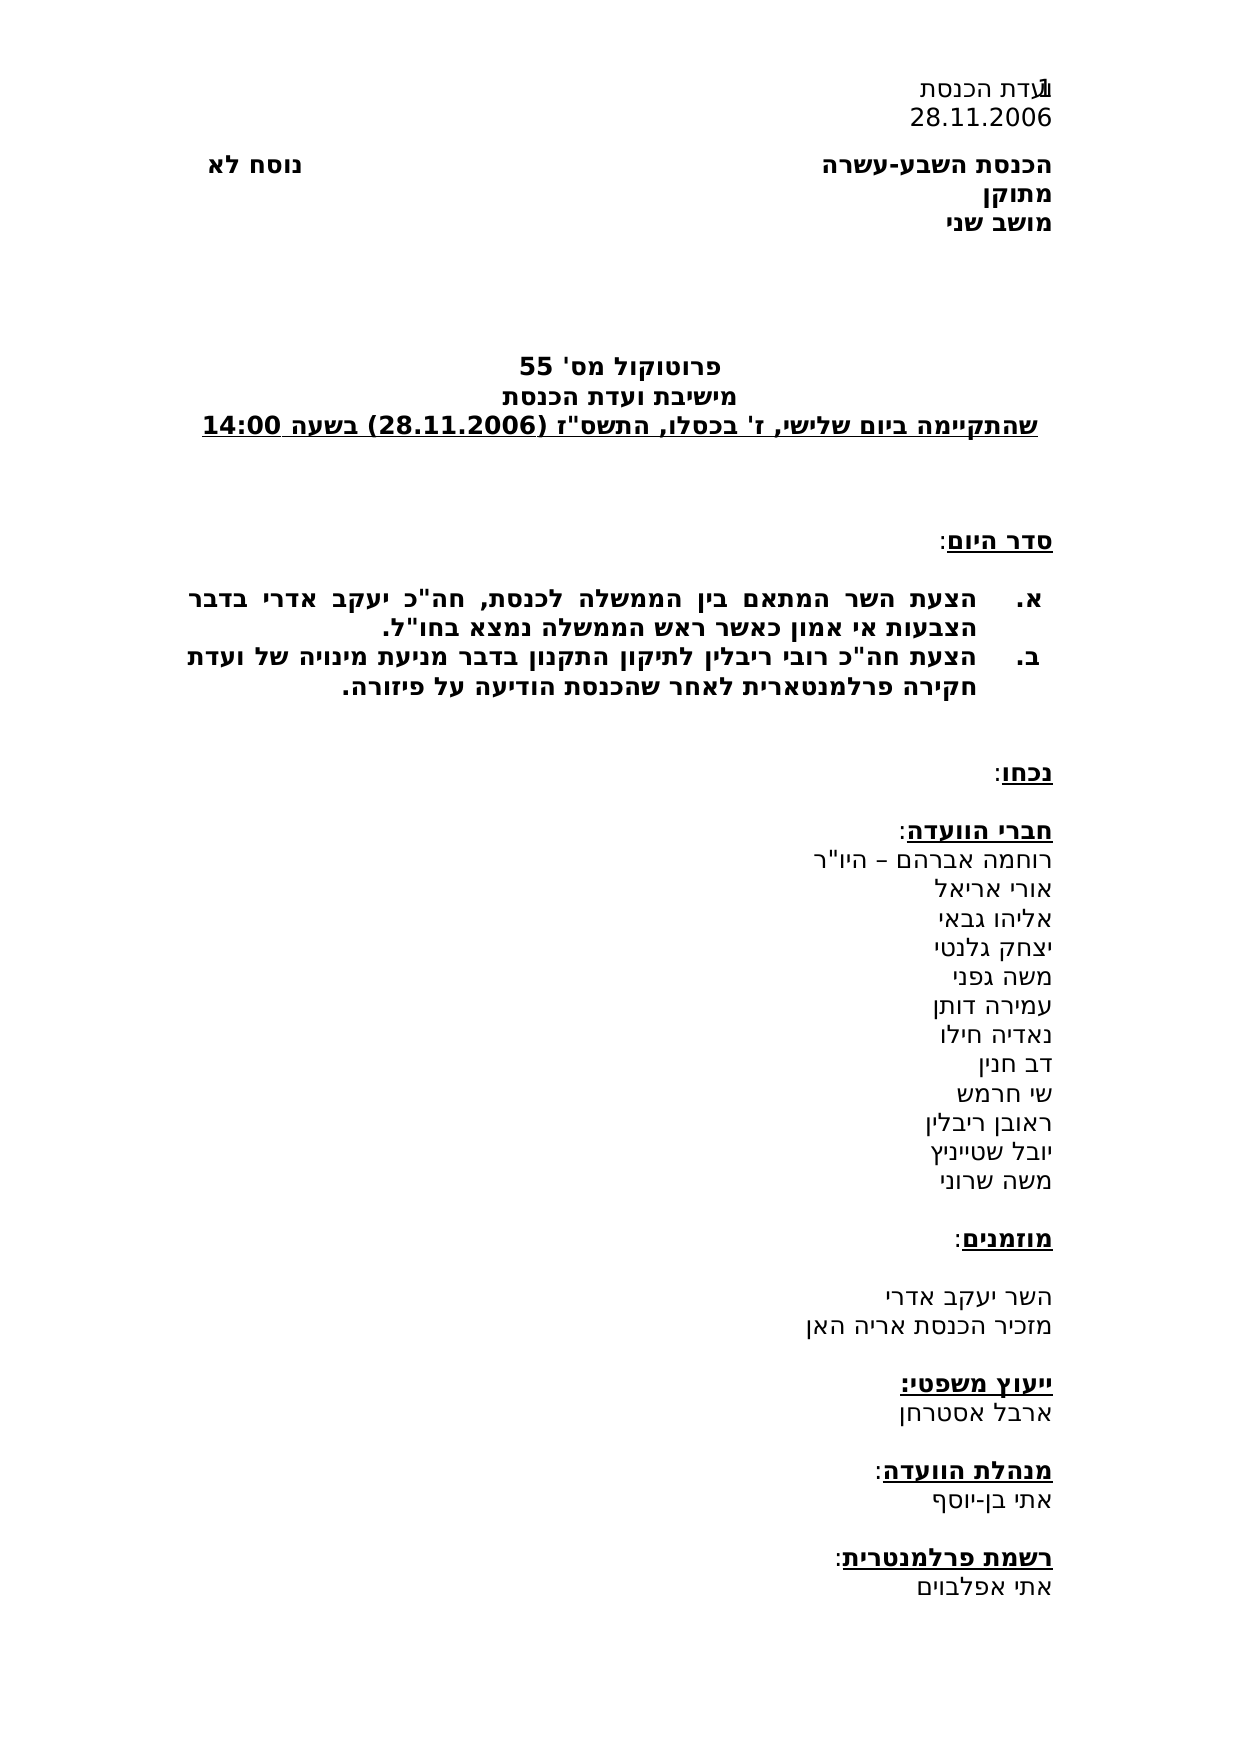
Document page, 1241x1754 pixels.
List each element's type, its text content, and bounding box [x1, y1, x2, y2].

text מוזמנים: [187, 1224, 1053, 1253]
text פרוטוקול מס' 55 [187, 352, 1053, 382]
text מישיבת ועדת הכנסת [187, 382, 1053, 411]
text רוחמה אברהם – היו"ר [187, 845, 1053, 874]
text משה גפני [187, 962, 1053, 991]
text עמירה דותן [187, 991, 1053, 1020]
list הצעת חה"כ רובי ריבלין לתיקון התקנון בדבר מניעת מינויה של ועדת חקירה פרלמנטארית לאחר שהכנסת הודיעה על פיזורה. [187, 642, 1015, 701]
text דב חנין [187, 1049, 1053, 1079]
text שי חרמש [187, 1079, 1053, 1108]
text אורי אריאל [187, 874, 1053, 904]
text מושב שני [187, 208, 1053, 237]
text חברי הוועדה: [187, 816, 1053, 845]
text ייעוץ משפטי: [187, 1369, 1053, 1398]
text סדר היום: [187, 526, 1053, 555]
subtitle הכנסת השבע-עשרה נוסח לא מתוקן [187, 150, 1053, 208]
text יובל שטייניץ [187, 1137, 1053, 1166]
text השר יעקב אדרי [187, 1282, 1053, 1311]
text מזכיר הכנסת אריה האן [187, 1311, 1053, 1340]
text אתי אפלבוים [187, 1572, 1053, 1602]
text אליהו גבאי [187, 904, 1053, 933]
text רשמת פרלמנטרית: [187, 1543, 1053, 1572]
text שהתקיימה ביום שלישי, ז' בכסלו, התשס"ז (28.11.2006) בשעה 14:00 [187, 411, 1053, 440]
text אתי בן-יוסף [187, 1485, 1053, 1514]
text נכחו: [187, 758, 1053, 787]
text נאדיה חילו [187, 1020, 1053, 1049]
text ראובן ריבלין [187, 1108, 1053, 1137]
list הצעת השר המתאם בין הממשלה לכנסת, חה"כ יעקב אדרי בדבר הצבעות אי אמון כאשר ראש הממשלה נמצא בחו"ל. [187, 584, 1015, 642]
text יצחק גלנטי [187, 933, 1053, 962]
text מנהלת הוועדה: [187, 1456, 1053, 1485]
text משה שרוני [187, 1166, 1053, 1195]
text ארבל אסטרחן [187, 1398, 1053, 1427]
